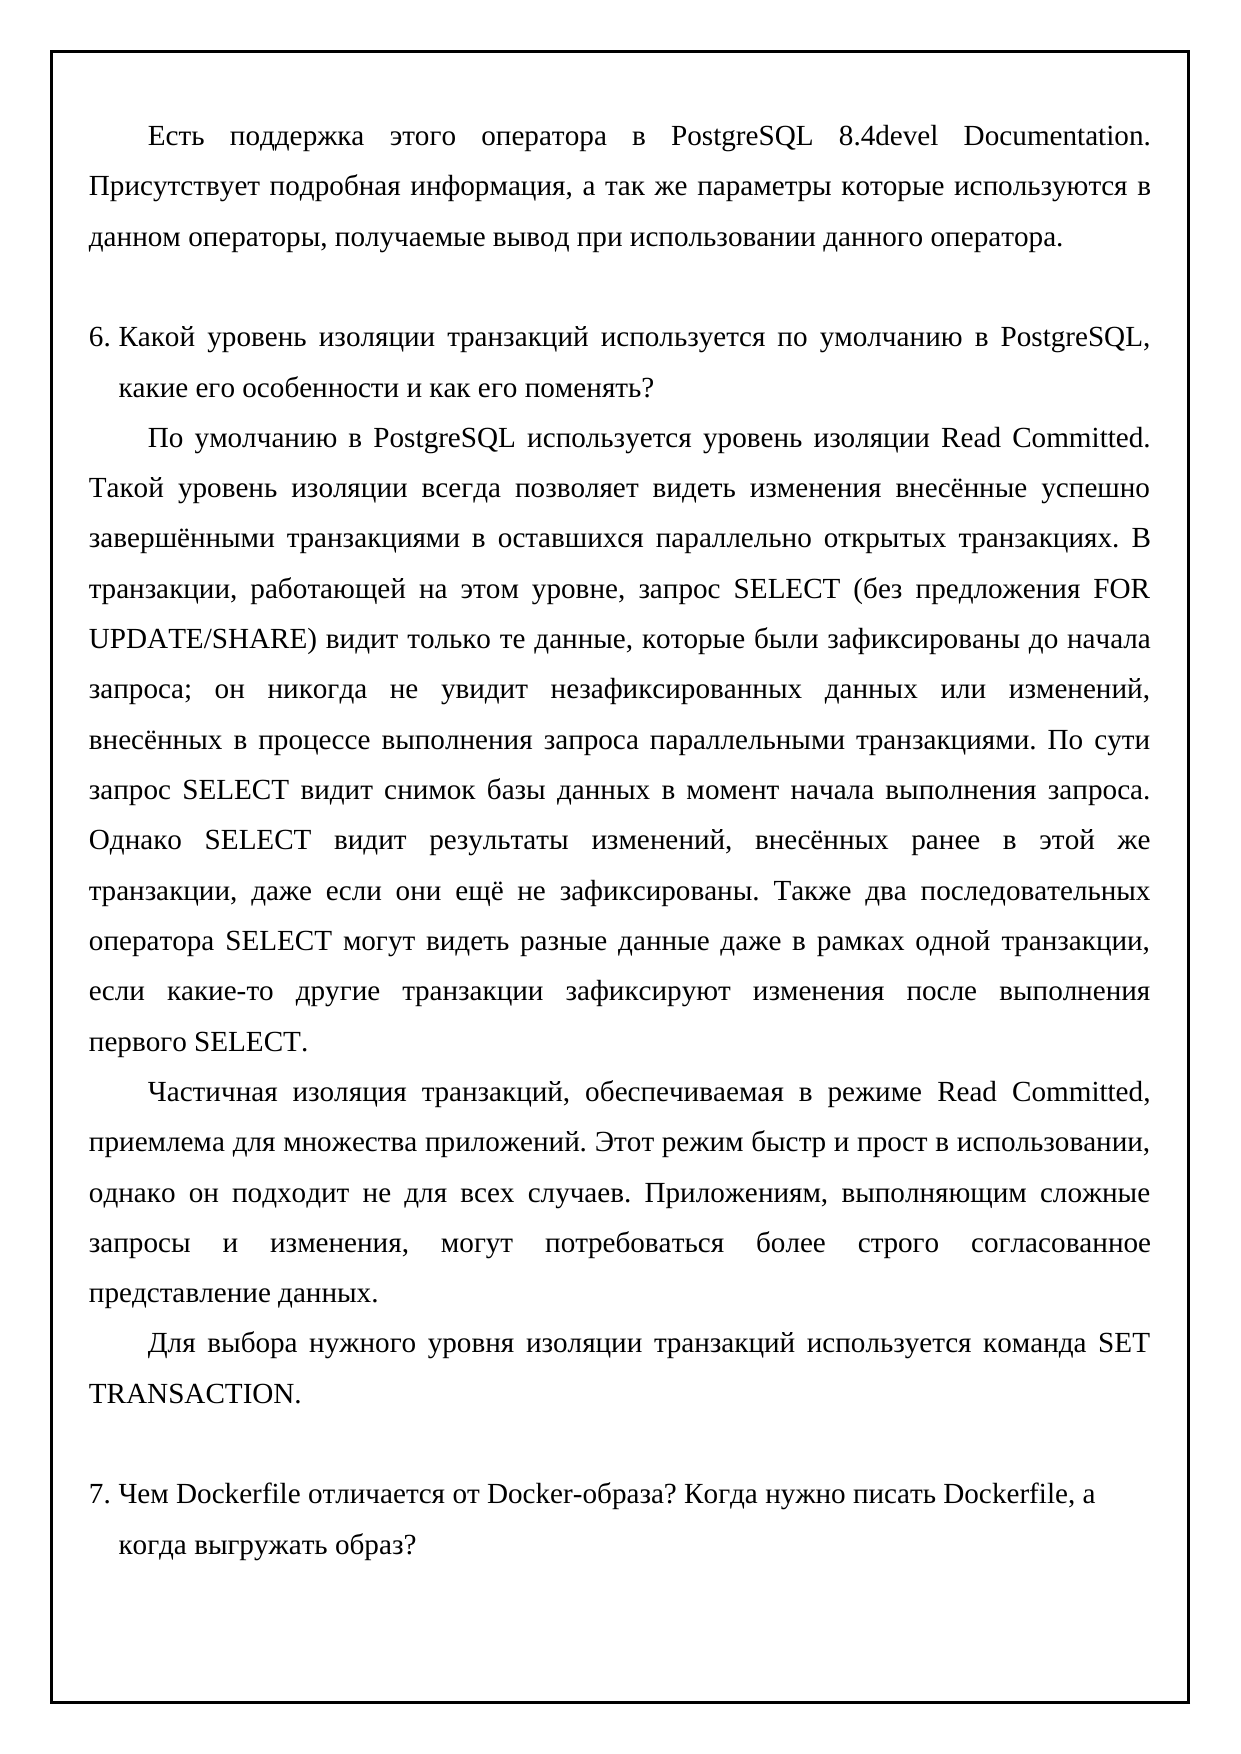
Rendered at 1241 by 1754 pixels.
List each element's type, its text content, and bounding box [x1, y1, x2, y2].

list Чем Dockerfile отличается от Docker-образа? Когда нужно писать Dockerfile, а когда выгружать образ? [89, 1477, 1152, 1560]
text По умолчанию в PostgreSQL используется уровень изоляции Read Committed. Такой уровень изоляции всегда позволяет видеть изменения внесённые успешно завершёнными транзакциями в оставшихся параллельно открытых транзакциях. В транзакции, работающей на этом уровне, запрос SELECT (без предложения FOR UPDATE/SHARE) видит только те данные, которые были зафиксированы до начала запроса; он никогда не увидит незафиксированных данных или изменений, внесённых в процессе выполнения запроса параллельными транзакциями. По сути запрос SELECT видит снимок базы данных в момент начала выполнения запроса. Однако SELECT видит результаты изменений, внесённых ранее в этой же транзакции, даже если они ещё не зафиксированы. Также два последовательных оператора SELECT могут видеть разные данные даже в рамках одной транзакции, если какие-то другие транзакции зафиксируют изменения после выполнения первого SELECT. [89, 420, 1152, 1057]
list Какой уровень изоляции транзакций используется по умолчанию в PostgreSQL, какие его особенности и как его поменять? [89, 319, 1152, 403]
text Частичная изоляция транзакций, обеспечиваемая в режиме Read Committed, приемлема для множества приложений. Этот режим быстр и прост в использовании, однако он подходит не для всех случаев. Приложениям, выполняющим сложные запросы и изменения, могут потребоваться более строго согласованное представление данных. [89, 1074, 1152, 1309]
text Есть поддержка этого оператора в PostgreSQL 8.4devel Documentation. Присутствует подробная информация, а так же параметры которые используются в данном операторы, получаемые вывод при использовании данного оператора. [89, 118, 1152, 252]
text Для выбора нужного уровня изоляции транзакций используется команда SET TRANSACTION. [89, 1326, 1152, 1409]
